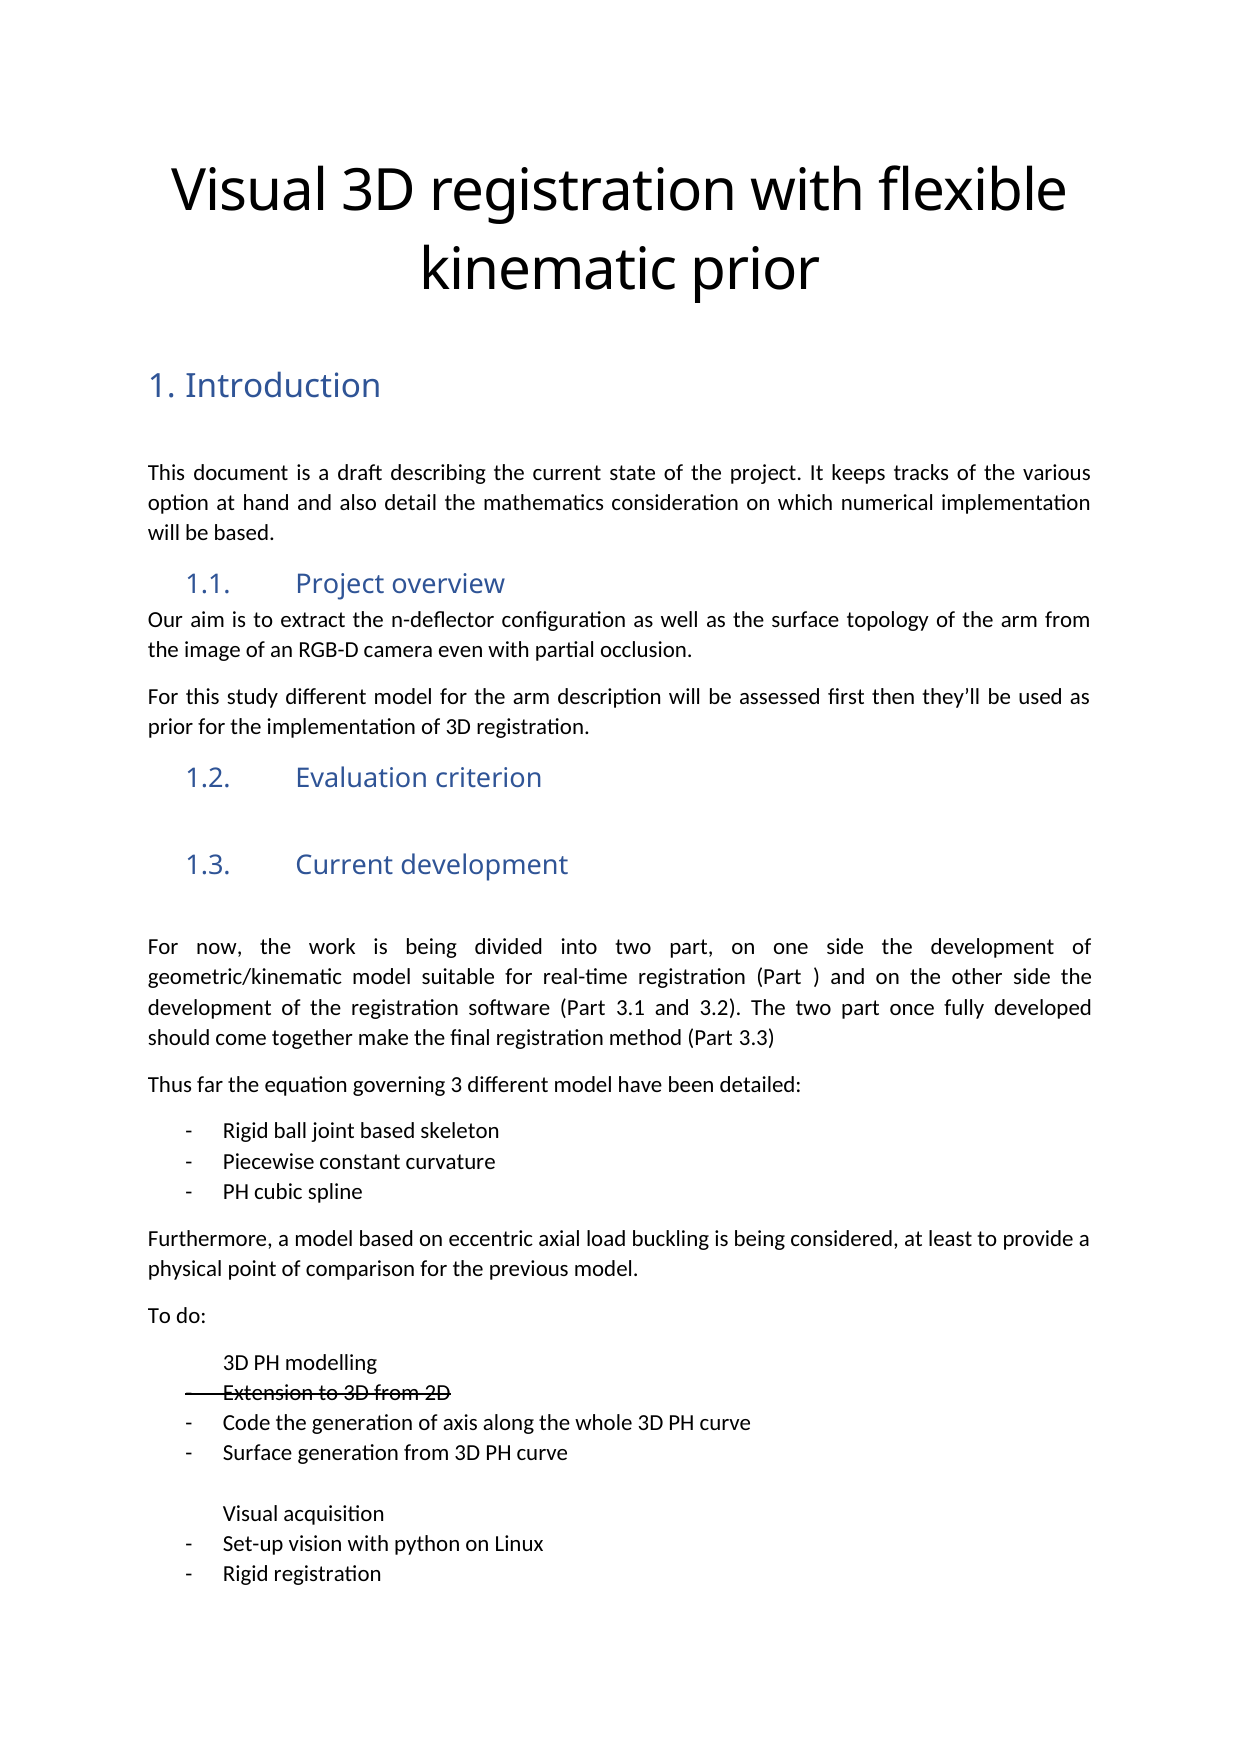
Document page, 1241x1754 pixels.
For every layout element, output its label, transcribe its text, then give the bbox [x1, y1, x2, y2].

list PH cubic spline [185, 1177, 1093, 1205]
list 3D PH modelling [223, 1348, 1093, 1376]
title Visual 3D registration with flexible kinematic prior [148, 148, 1093, 307]
list Piecewise constant curvature [185, 1147, 1093, 1175]
subtitle Introduction [148, 362, 1093, 407]
subtitle Evaluation criterion [185, 759, 1093, 796]
list Rigid registration [185, 1559, 1093, 1587]
list Code the generation of axis along the whole 3D PH curve [185, 1408, 1093, 1436]
text For this study different model for the arm description will be assessed first then they’ll be used as prior for the implementation of 3D registration. [148, 682, 1093, 740]
subtitle Current development [185, 846, 1093, 882]
list Visual acquisition [223, 1499, 1093, 1527]
list Extension to 3D from 2D [185, 1378, 1093, 1406]
text Thus far the equation governing 3 different model have been detailed: [148, 1070, 1093, 1098]
text Our aim is to extract the n-deflector configuration as well as the surface topology of the arm from the image of an RGB-D camera even with partial occlusion. [148, 605, 1093, 663]
list Set-up vision with python on Linux [185, 1529, 1093, 1557]
text This document is a draft describing the current state of the project. It keeps tracks of the various option at hand and also detail the mathematics consideration on which numerical implementation will be based. [148, 458, 1093, 546]
list Rigid ball joint based skeleton [185, 1117, 1093, 1144]
text Furthermore, a model based on eccentric axial load buckling is being considered, at least to provide a physical point of comparison for the previous model. [148, 1224, 1093, 1282]
list Surface generation from 3D PH curve [185, 1438, 1093, 1466]
subtitle Project overview [185, 565, 1093, 602]
text To do: [148, 1301, 1093, 1329]
